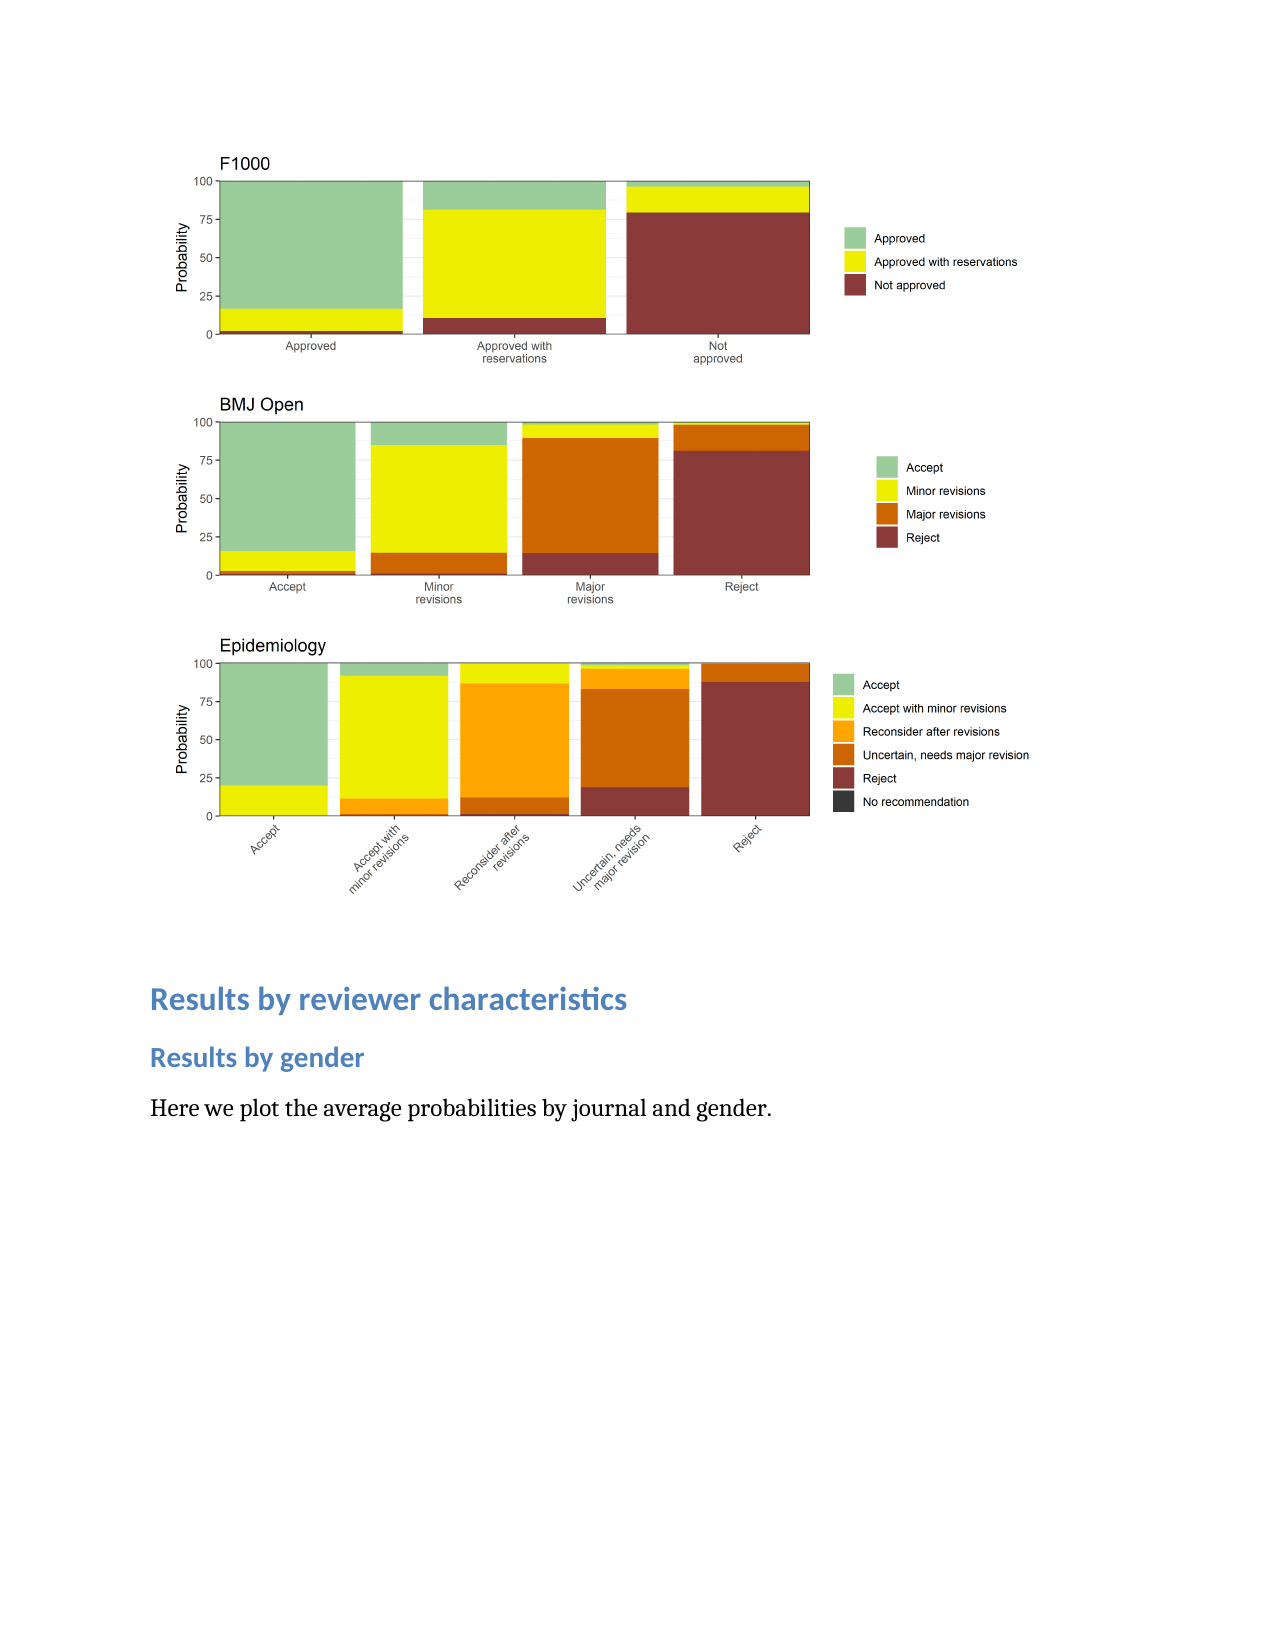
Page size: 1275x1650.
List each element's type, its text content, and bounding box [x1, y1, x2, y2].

subtitle Results by gender [150, 1039, 1125, 1075]
subtitle Results by reviewer characteristics [150, 978, 1125, 1018]
picture [168, 150, 1044, 928]
text Here we plot the average probabilities by journal and gender. [150, 1094, 1125, 1122]
